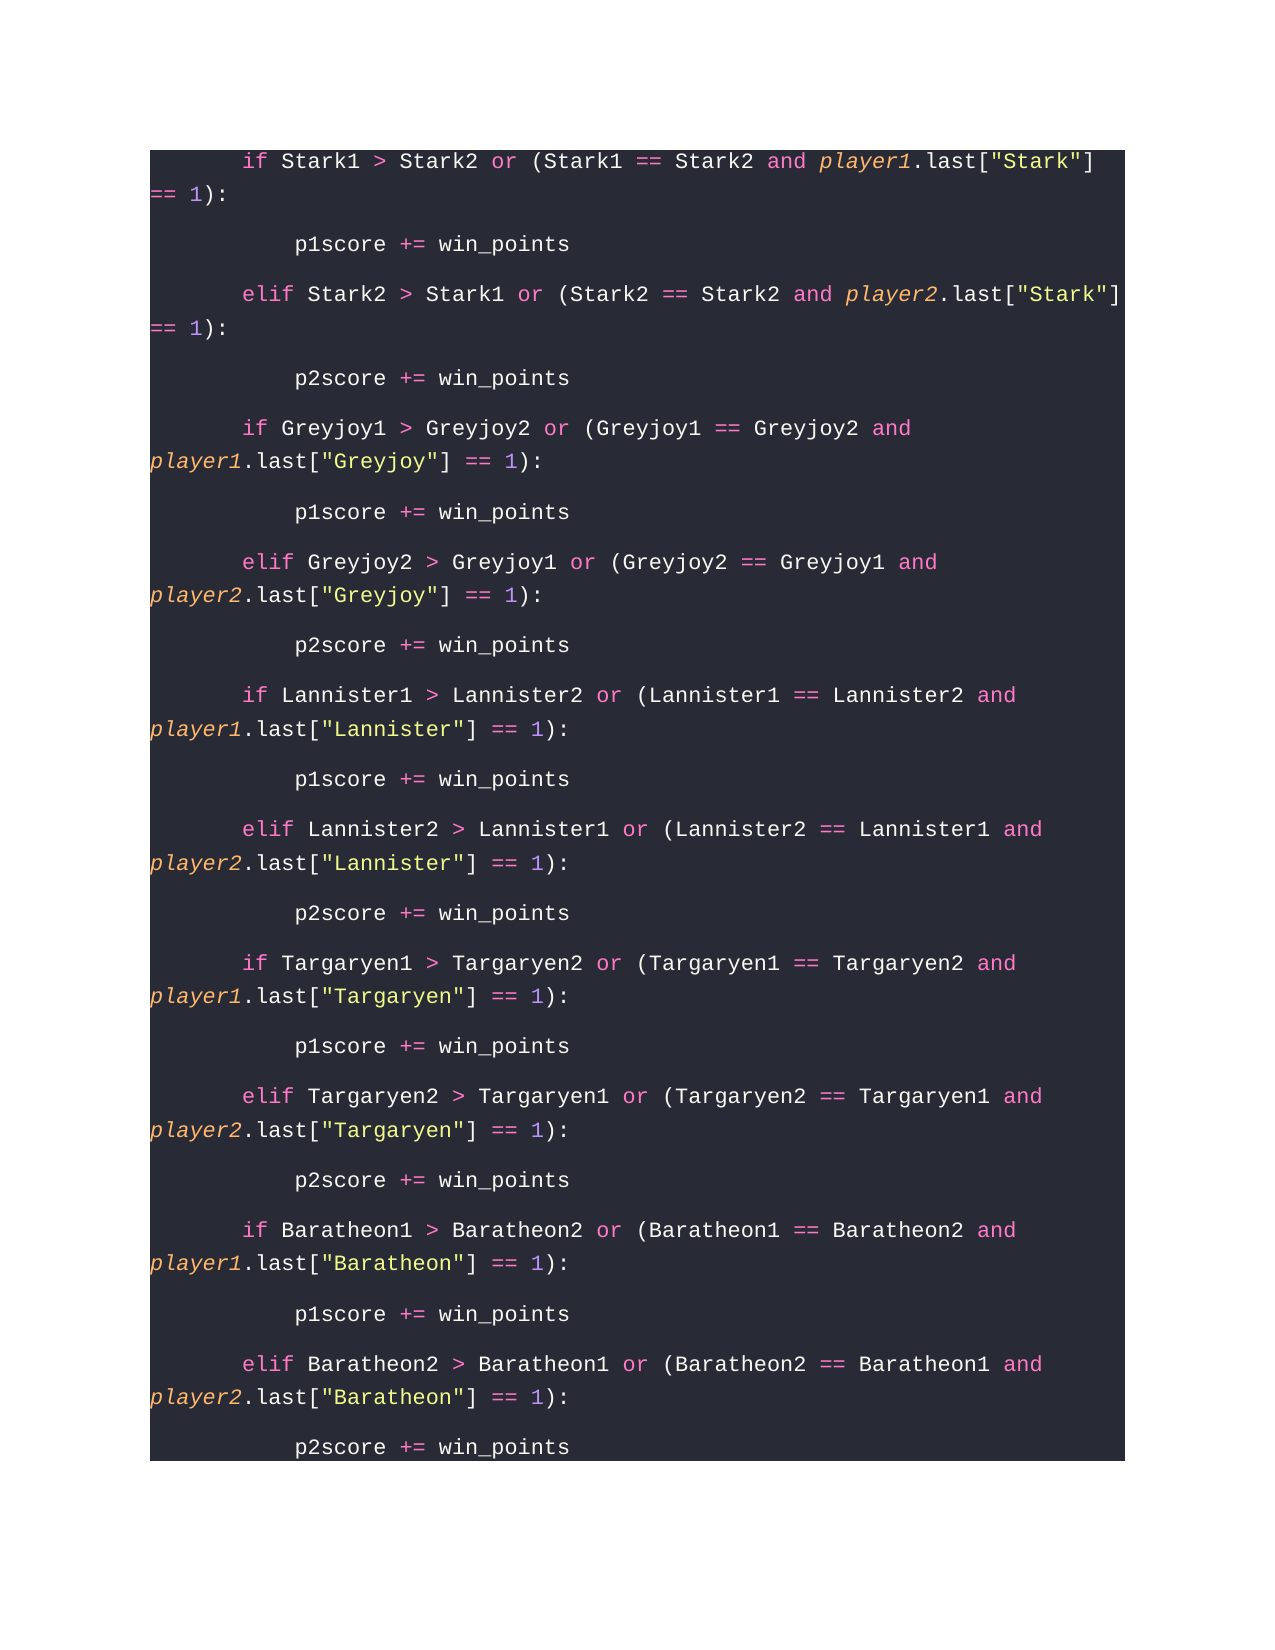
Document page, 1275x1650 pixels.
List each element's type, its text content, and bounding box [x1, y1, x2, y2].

text if Greyjoy1 > Greyjoy2 or (Greyjoy1 == Greyjoy2 and player1.last["Greyjoy"] == 1): [150, 417, 1125, 476]
text elif Targaryen2 > Targaryen1 or (Targaryen2 == Targaryen1 and player2.last["Targaryen"] == 1): [150, 1086, 1125, 1144]
text p1score += win_points [150, 1035, 1125, 1060]
text elif Stark2 > Stark1 or (Stark2 == Stark2 and player2.last["Stark"] == 1): [150, 284, 1125, 342]
text p1score += win_points [150, 1303, 1125, 1327]
text if Stark1 > Stark2 or (Stark1 == Stark2 and player1.last["Stark"] == 1): [150, 150, 1125, 208]
text p2score += win_points [150, 1436, 1125, 1461]
text p1score += win_points [150, 233, 1125, 258]
text if Baratheon1 > Baratheon2 or (Baratheon1 == Baratheon2 and player1.last["Baratheon"] == 1): [150, 1219, 1125, 1277]
text p1score += win_points [150, 501, 1125, 526]
text elif Lannister2 > Lannister1 or (Lannister2 == Lannister1 and player2.last["Lannister"] == 1): [150, 818, 1125, 876]
text p2score += win_points [150, 1169, 1125, 1194]
text p2score += win_points [150, 902, 1125, 927]
text p2score += win_points [150, 634, 1125, 659]
text p2score += win_points [150, 367, 1125, 392]
text elif Baratheon2 > Baratheon1 or (Baratheon2 == Baratheon1 and player2.last["Baratheon"] == 1): [150, 1353, 1125, 1411]
text if Targaryen1 > Targaryen2 or (Targaryen1 == Targaryen2 and player1.last["Targaryen"] == 1): [150, 952, 1125, 1010]
text elif Greyjoy2 > Greyjoy1 or (Greyjoy2 == Greyjoy1 and player2.last["Greyjoy"] == 1): [150, 551, 1125, 609]
text if Lannister1 > Lannister2 or (Lannister1 == Lannister2 and player1.last["Lannister"] == 1): [150, 684, 1125, 743]
text p1score += win_points [150, 768, 1125, 793]
